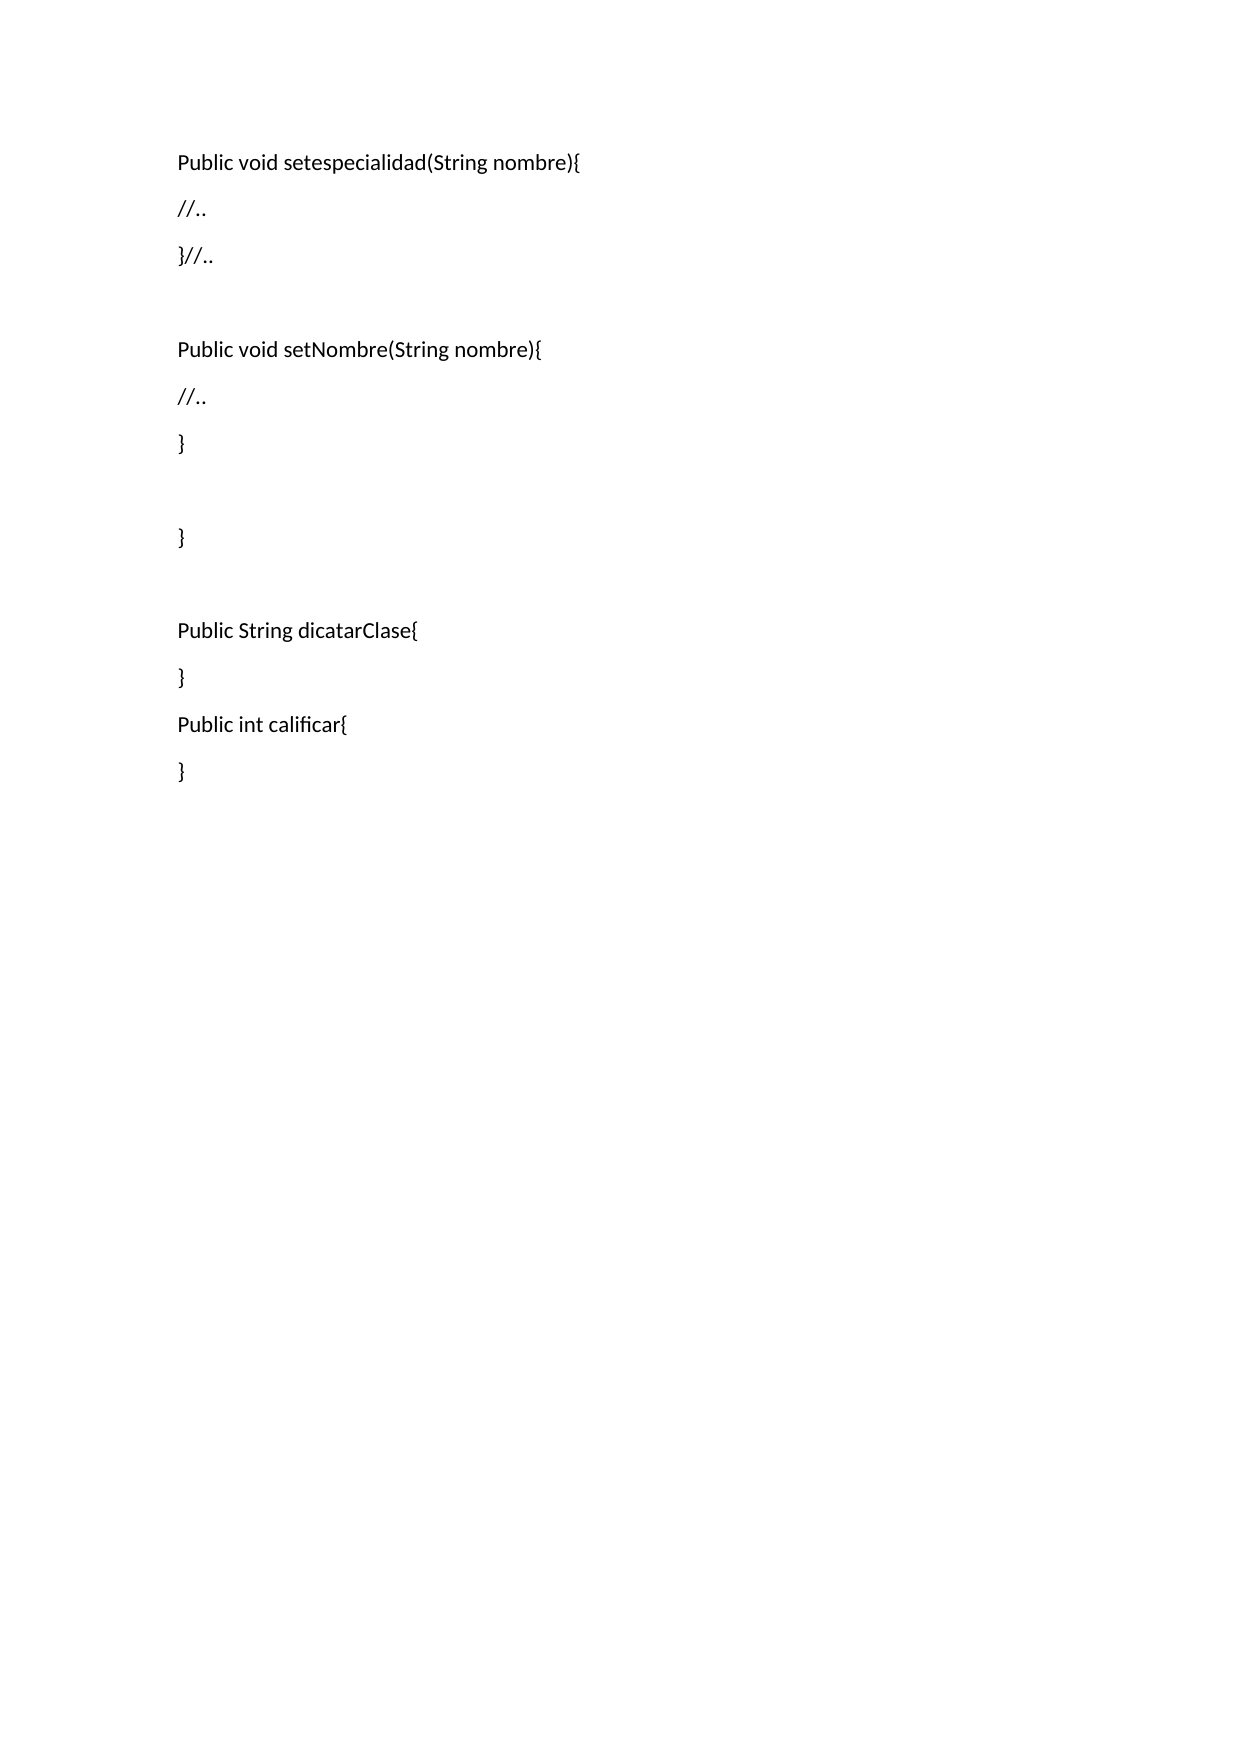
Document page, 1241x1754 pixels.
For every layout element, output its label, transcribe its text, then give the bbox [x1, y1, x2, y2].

text } [177, 663, 1063, 691]
text //.. [177, 194, 1063, 222]
text } [177, 429, 1063, 457]
text //.. [177, 382, 1063, 410]
text } [177, 757, 1063, 785]
text }//.. [177, 241, 1063, 269]
text } [177, 523, 1063, 551]
text Public void setespecialidad(String nombre){ [177, 148, 1063, 176]
text Public void setNombre(String nombre){ [177, 335, 1063, 363]
text Public String dicatarClase{ [177, 616, 1063, 644]
text Public int calificar{ [177, 710, 1063, 738]
